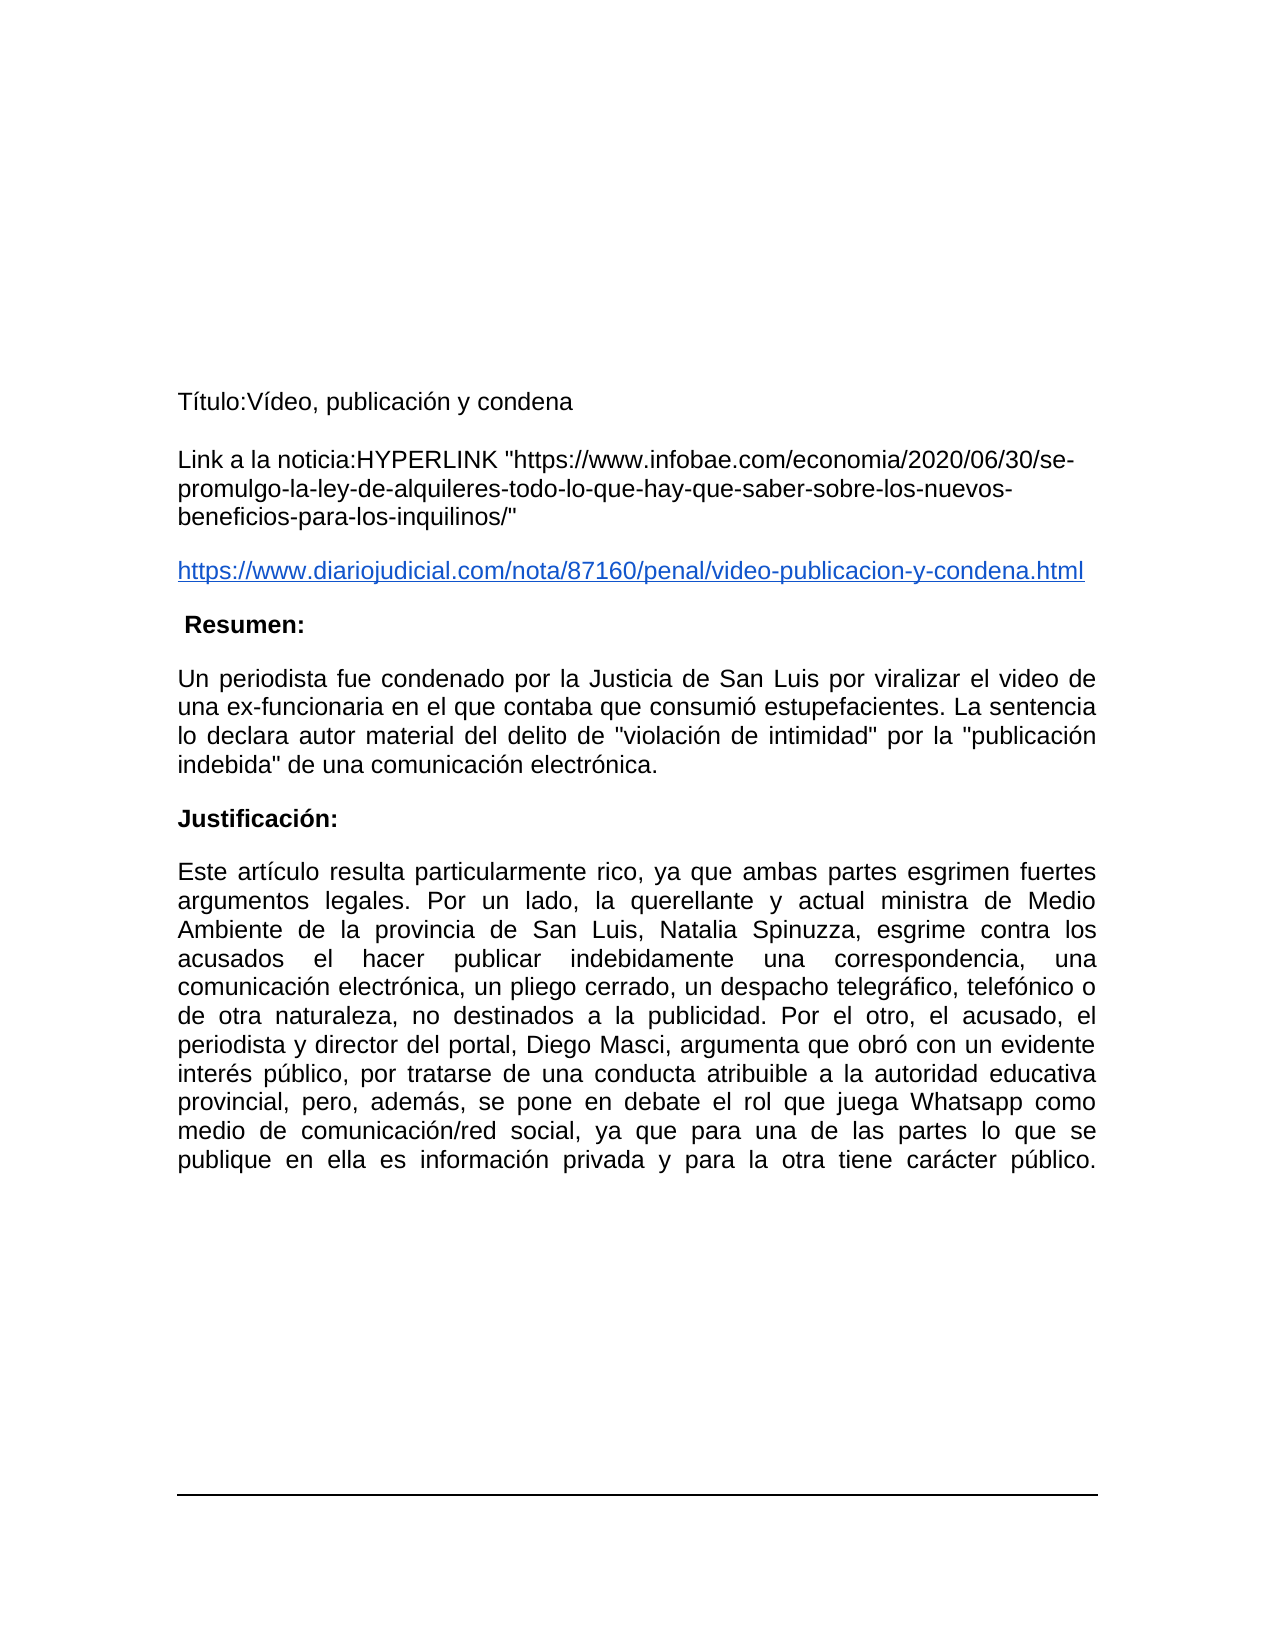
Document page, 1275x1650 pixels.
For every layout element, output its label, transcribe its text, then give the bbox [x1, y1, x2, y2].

text Este artículo resulta particularmente rico, ya que ambas partes esgrimen fuertes argumentos legales. Por un lado, la querellante y actual ministra de Medio Ambiente de la provincia de San Luis, Natalia Spinuzza, esgrime contra los acusados el hacer publicar indebidamente una correspondencia, una comunicación electrónica, un pliego cerrado, un despacho telegráfico, telefónico o de otra naturaleza, no destinados a la publicidad. Por el otro, el acusado, el periodista y director del portal, Diego Masci, argumenta que obró con un evidente interés público, por tratarse de una conducta atribuible a la autoridad educativa provincial, pero, además, se pone en debate el rol que juega Whatsapp como medio de comunicación/red social, ya que para una de las partes lo que se publique en ella es información privada y para la otra tiene carácter público. [177, 857, 1098, 1202]
text https://www.diariojudicial.com/nota/87160/penal/video-publicacion-y-condena.html [177, 556, 1098, 585]
text Resumen: [177, 610, 1098, 638]
text Un periodista fue condenado por la Justicia de San Luis por viralizar el video de una ex-funcionaria en el que contaba que consumió estupefacientes. La sentencia lo declara autor material del delito de "violación de intimidad" por la "publicación indebida" de una comunicación electrónica. [177, 663, 1098, 778]
text Justificación: [177, 803, 1098, 832]
